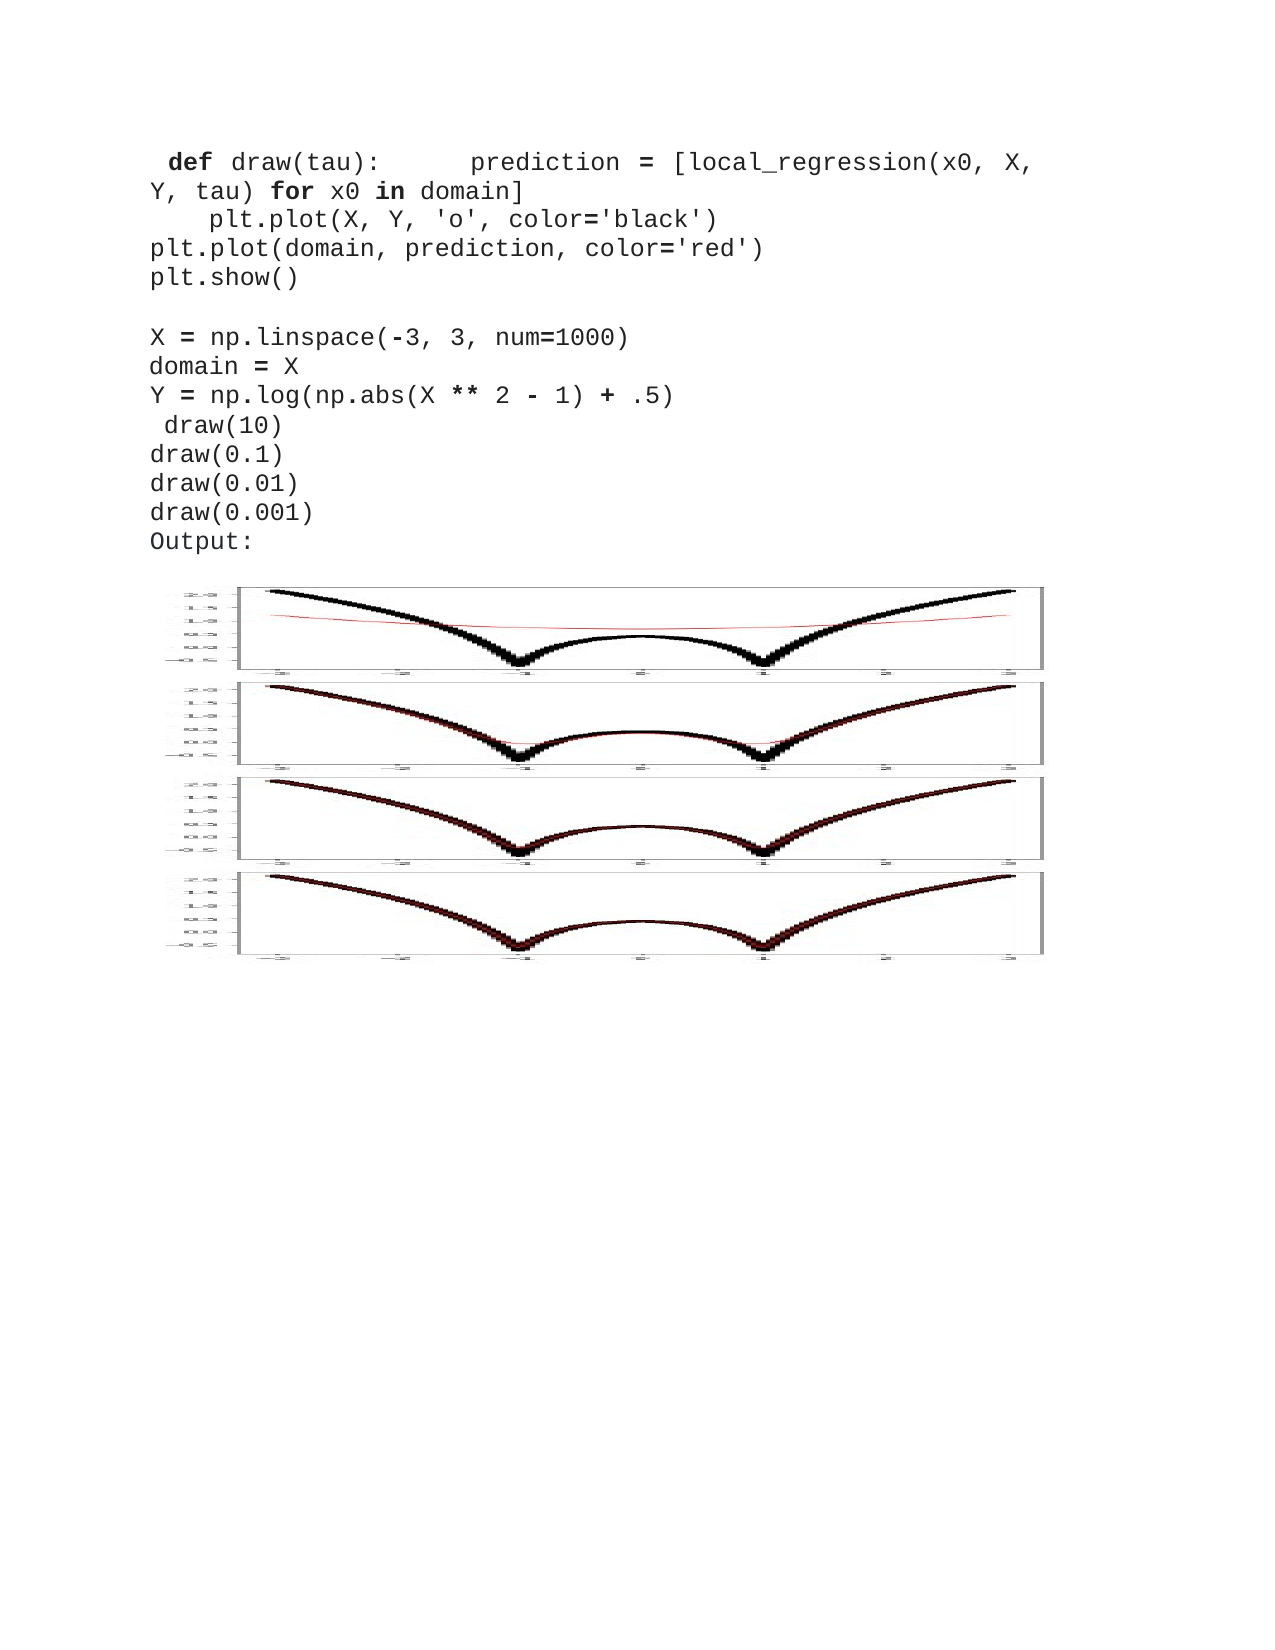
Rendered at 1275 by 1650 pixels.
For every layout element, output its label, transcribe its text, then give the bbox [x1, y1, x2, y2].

list = np.linspace(-3, 3, num=1000) [150, 325, 1096, 353]
text draw(10) draw(0.1) draw(0.01) draw(0.001) Output: [148, 412, 315, 557]
list = np.log(np.abs(X ** 2 - 1) + .5) [150, 383, 1096, 411]
text plt.plot(X, Y, 'o', color='black') plt.plot(domain, prediction, color='red') plt.show() [148, 207, 975, 293]
text def draw(tau): prediction = [local_regression(x0, X, Y, tau) for x0 in domain] [150, 150, 1035, 207]
text domain = X [148, 354, 1096, 382]
picture [165, 585, 1069, 964]
